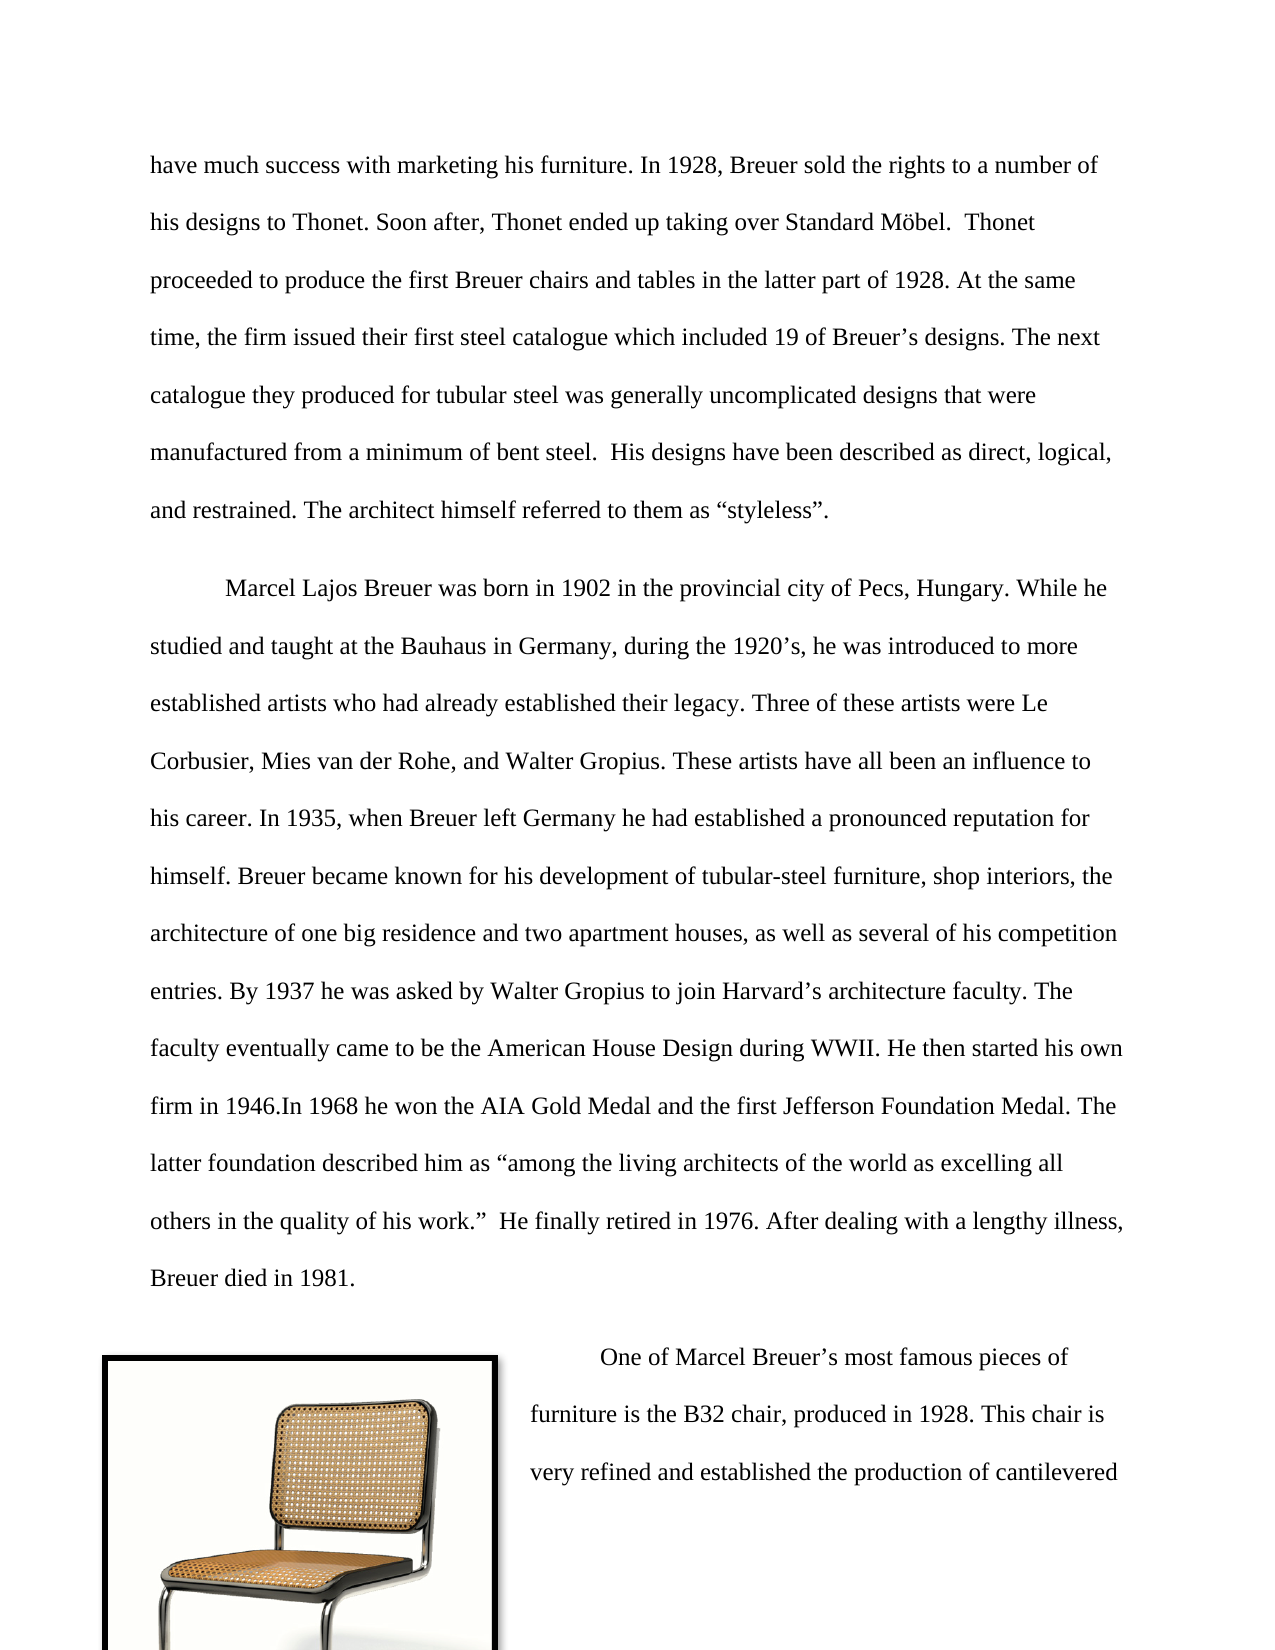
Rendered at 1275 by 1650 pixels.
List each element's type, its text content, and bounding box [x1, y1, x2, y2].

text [150, 1342, 1125, 1485]
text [150, 150, 1125, 524]
text Marcel Lajos Breuer was born in 1902 in the provincial city of Pecs, Hungary. While he studied and taught at the Bauhaus in Germany, during the 1920’s, he was introduced to more established artists who had already established their legacy. Three of these artists were Le Corbusier, Mies van der Rohe, and Walter Gropius. These artists have all been an influence to his career. In 1935, when Breuer left Germany he had established a pronounced reputation for himself. Breuer became known for his development of tubular-steel furniture, shop interiors, the architecture of one big residence and two apartment houses, as well as several of his competition entries. By 1937 he was asked by Walter Gropius to join Harvard’s architecture faculty. The faculty eventually came to be the American House Design during WWII. He then started his own firm in 1946.In 1968 he won the AIA Gold Medal and the first Jefferson Foundation Medal. The latter foundation described him as “among the living architects of the world as excelling all others in the quality of his work.” He finally retired in 1976. After dealing with a lengthy illness, Breuer died in 1981. [150, 573, 1125, 1292]
